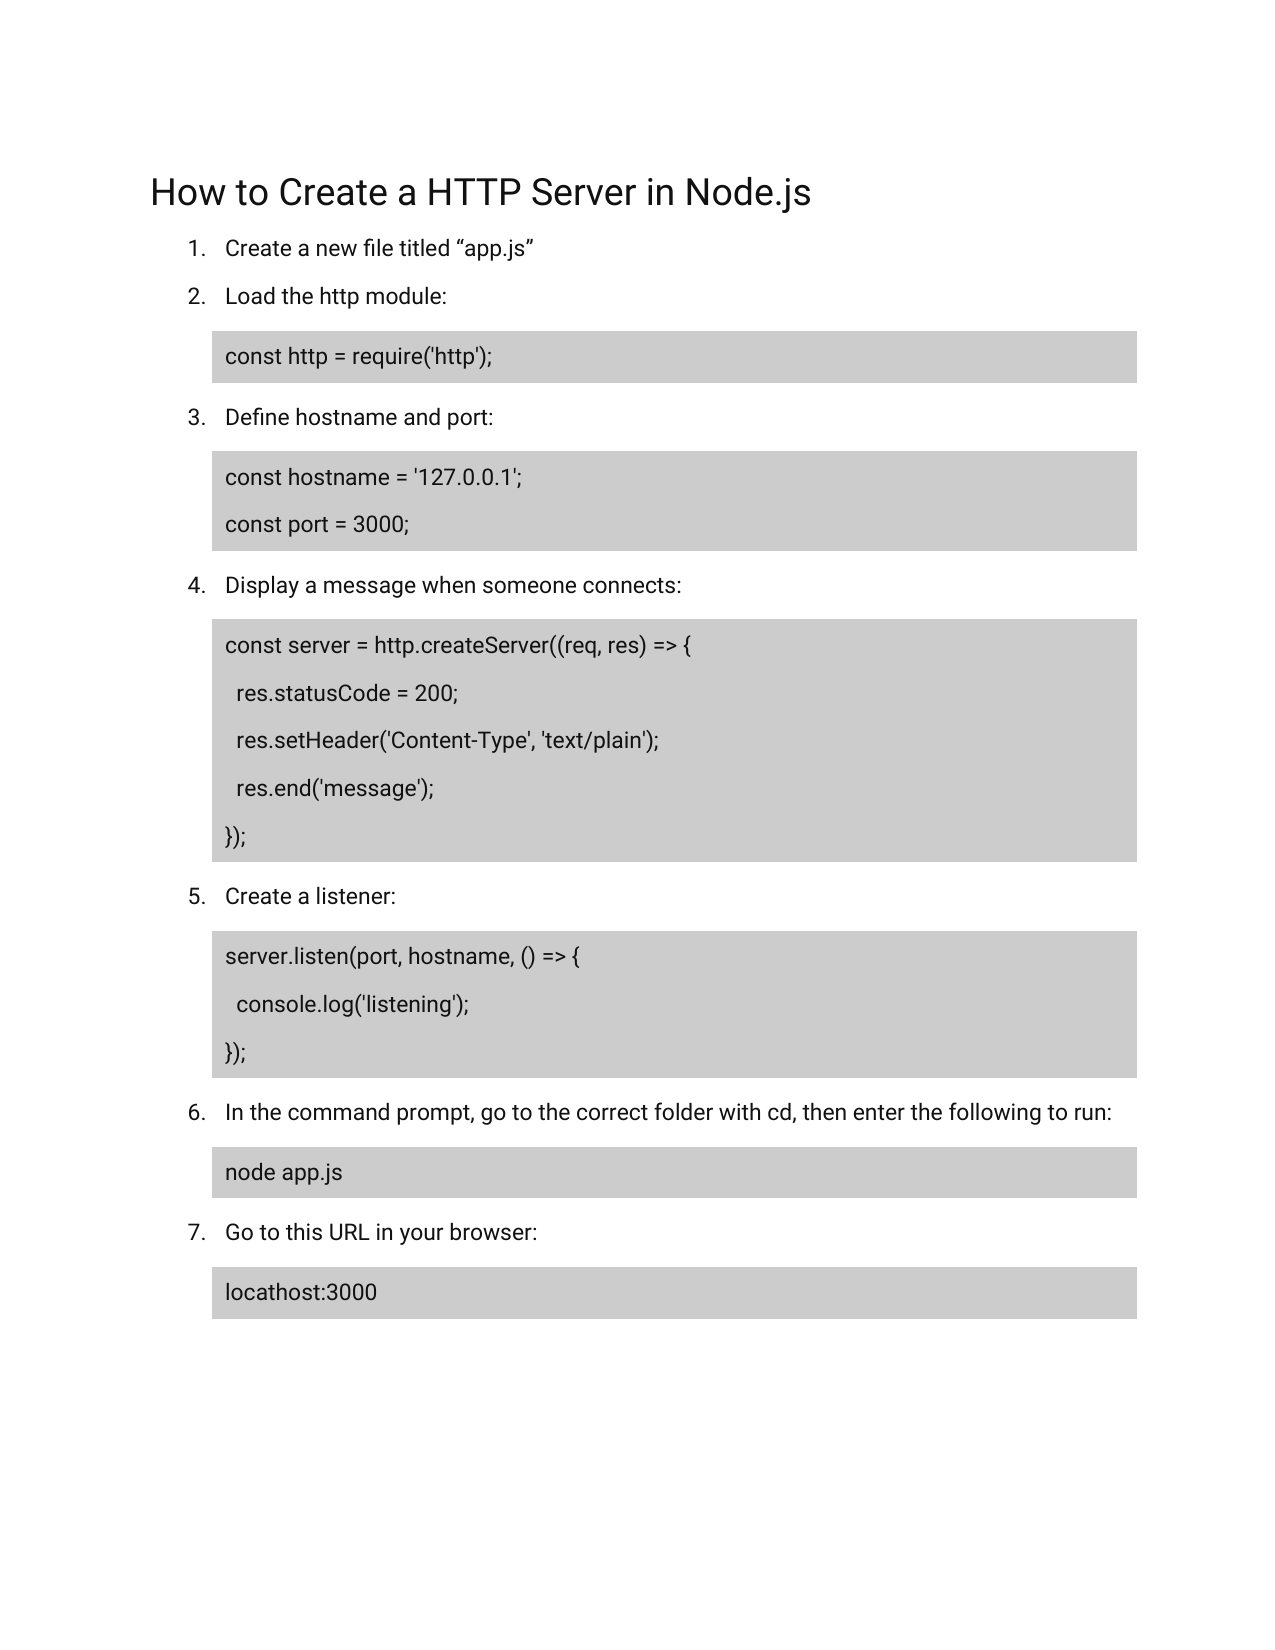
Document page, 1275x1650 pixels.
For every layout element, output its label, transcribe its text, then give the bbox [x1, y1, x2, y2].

list Display a message when someone connects: [187, 572, 1125, 599]
list Define hostname and port: [187, 404, 1125, 431]
title How to Create a HTTP Server in Node.js [150, 171, 1125, 215]
text server.listen(port, hostname, () => { [212, 931, 1137, 970]
list Go to this URL in your browser: [187, 1219, 1125, 1246]
list In the command prompt, go to the correct folder with cd, then enter the following to run: [187, 1099, 1125, 1126]
list Create a listener: [187, 883, 1125, 910]
text res.statusCode = 200; [212, 667, 1137, 707]
text node app.js [212, 1147, 1137, 1198]
list Load the http module: [187, 283, 1125, 310]
text console.log('listening'); [212, 978, 1137, 1018]
text const http = require('http'); [212, 331, 1137, 383]
text res.end('message'); [212, 763, 1137, 802]
text locathost:3000 [212, 1267, 1137, 1319]
text const port = 3000; [212, 499, 1137, 551]
text res.setHeader('Content-Type', 'text/plain'); [212, 715, 1137, 754]
text }); [212, 1026, 1137, 1078]
text const hostname = '127.0.0.1'; [212, 451, 1137, 491]
text }); [212, 810, 1137, 862]
list Create a new file titled “app.js” [187, 236, 1125, 262]
text const server = http.createServer((req, res) => { [212, 619, 1137, 659]
